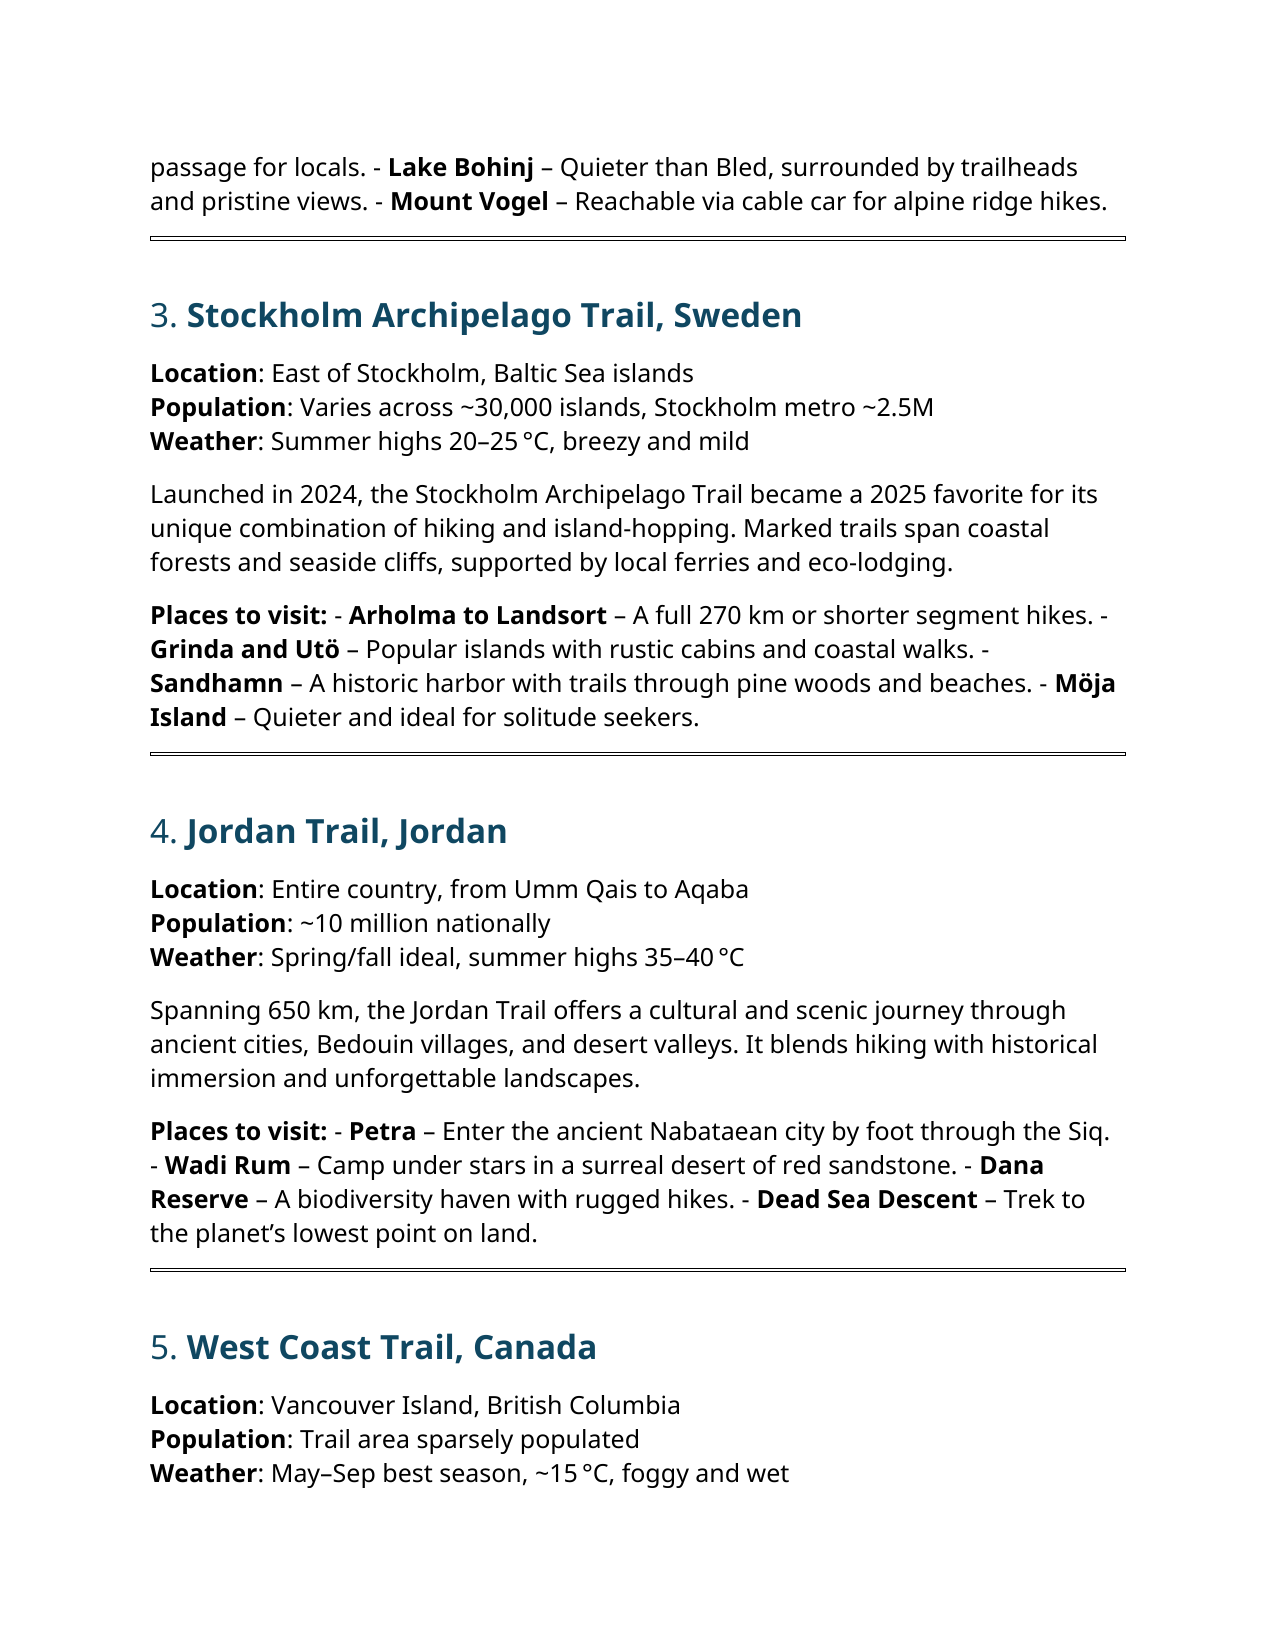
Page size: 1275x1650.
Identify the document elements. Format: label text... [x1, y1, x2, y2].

text Location: Vancouver Island, British Columbia Population: Trail area sparsely populated Weather: May–Sep best season, ~15 °C, foggy and wet [150, 1388, 1125, 1490]
text Places to visit: - Arholma to Landsort – A full 270 km or shorter segment hikes. - Grinda and Utö – Popular islands with rustic cabins and coastal walks. - Sandhamn – A historic harbor with trails through pine woods and beaches. - Möja Island – Quieter and ideal for solitude seekers. [150, 598, 1125, 734]
text Spanning 650 km, the Jordan Trail offers a cultural and scenic journey through ancient cities, Bedouin villages, and desert valleys. It blends hiking with historical immersion and unforgettable landscapes. [150, 993, 1125, 1095]
text Places to visit: - Petra – Enter the ancient Nabataean city by foot through the Siq. - Wadi Rum – Camp under stars in a surreal desert of red sandstone. - Dana Reserve – A biodiversity haven with rugged hikes. - Dead Sea Descent – Trek to the planet’s lowest point on land. [150, 1114, 1125, 1250]
text Launched in 2024, the Stockholm Archipelago Trail became a 2025 favorite for its unique combination of hiking and island-hopping. Marked trails span coastal forests and seaside cliffs, supported by local ferries and eco-lodging. [150, 477, 1125, 579]
text Location: Entire country, from Umm Qais to Aqaba Population: ~10 million nationally Weather: Spring/fall ideal, summer highs 35–40 °C [150, 872, 1125, 974]
subtitle 4. Jordan Trail, Jordan [150, 808, 1125, 853]
subtitle 3. Stockholm Archipelago Trail, Sweden [150, 292, 1125, 337]
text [150, 150, 1125, 218]
text Location: East of Stockholm, Baltic Sea islands Population: Varies across ~30,000 islands, Stockholm metro ~2.5M Weather: Summer highs 20–25 °C, breezy and mild [150, 356, 1125, 458]
subtitle 5. West Coast Trail, Canada [150, 1324, 1125, 1369]
